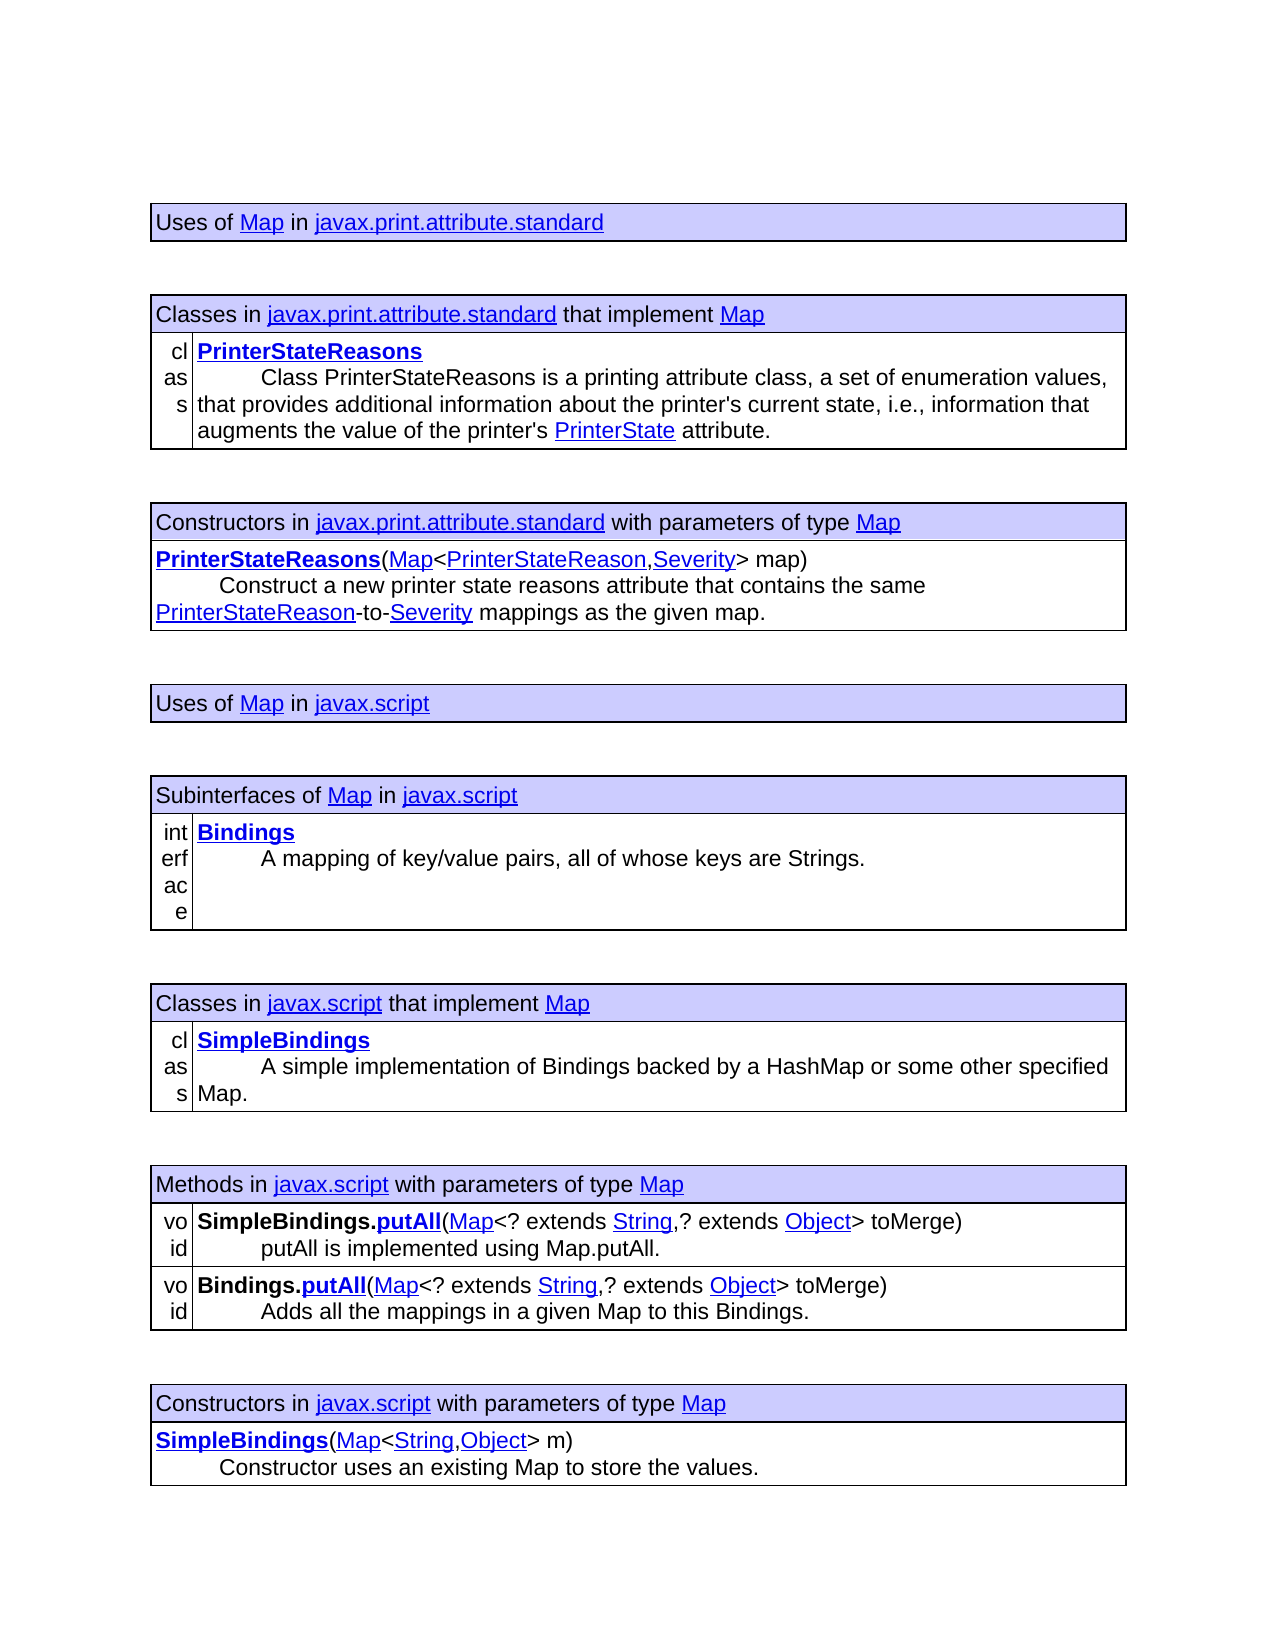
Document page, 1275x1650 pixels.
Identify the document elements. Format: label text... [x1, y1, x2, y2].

table_cell SimpleBindings.putAll(Map<? extends String,? extends Object> toMerge) putAll is implemented using Map.putAll. [193, 1204, 1125, 1266]
table_cell SimpleBindings(Map<String,Object> m) Constructor uses an existing Map to store the values. [152, 1423, 1125, 1484]
table_cell void [152, 1204, 192, 1266]
table_header Constructors in javax.script with parameters of type Map [152, 1385, 1125, 1421]
table_cell PrinterStateReasons(Map<PrinterStateReason,Severity> map) Construct a new printer state reasons attribute that contains the same PrinterStateReason-to-Severity mappings as the given map. [152, 541, 1125, 629]
table_header Subinterfaces of Map in javax.script [152, 777, 1125, 813]
table_header Constructors in javax.print.attribute.standard with parameters of type Map [152, 504, 1125, 539]
table_cell class [152, 1022, 192, 1111]
table_cell interface [152, 814, 192, 929]
table_header Classes in javax.script that implement Map [152, 985, 1125, 1021]
table_header Uses of Map in javax.print.attribute.standard [152, 204, 1125, 240]
table_header Methods in javax.script with parameters of type Map [152, 1166, 1125, 1202]
table_header Classes in javax.print.attribute.standard that implement Map [152, 296, 1125, 332]
table_cell SimpleBindings A simple implementation of Bindings backed by a HashMap or some other specified Map. [193, 1022, 1125, 1111]
table_cell Bindings A mapping of key/value pairs, all of whose keys are Strings. [193, 814, 1125, 929]
table_header Uses of Map in javax.script [152, 685, 1125, 721]
table_cell void [152, 1267, 192, 1329]
table_cell class [152, 333, 192, 448]
table_cell PrinterStateReasons Class PrinterStateReasons is a printing attribute class, a set of enumeration values, that provides additional information about the printer's current state, i.e., information that augments the value of the printer's PrinterState attribute. [193, 333, 1125, 448]
table_cell Bindings.putAll(Map<? extends String,? extends Object> toMerge) Adds all the mappings in a given Map to this Bindings. [193, 1267, 1125, 1329]
